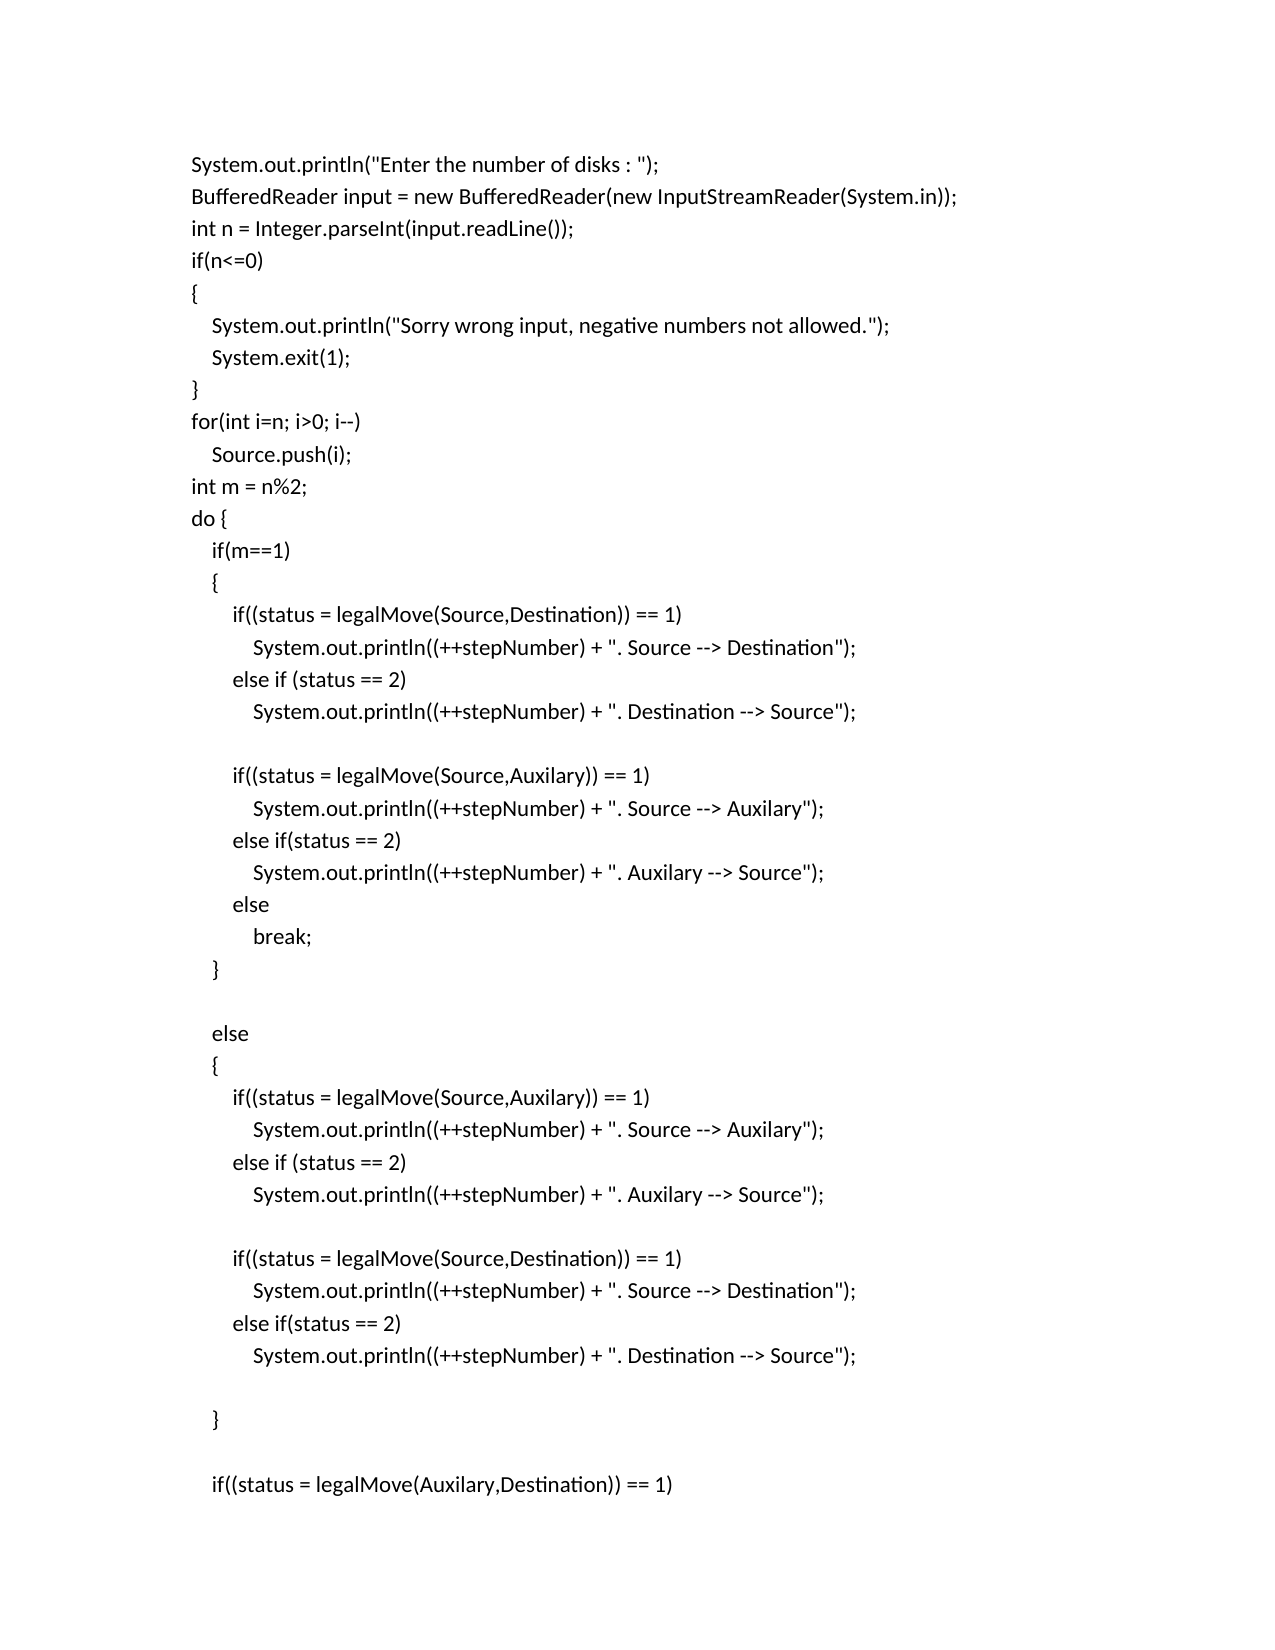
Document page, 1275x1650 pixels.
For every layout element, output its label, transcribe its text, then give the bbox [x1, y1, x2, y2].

text { [150, 1051, 1125, 1079]
text if((status = legalMove(Source,Auxilary)) == 1) [150, 762, 1125, 789]
text System.out.println((++stepNumber) + ". Auxilary --> Source"); [150, 858, 1125, 886]
text System.out.println((++stepNumber) + ". Auxilary --> Source"); [150, 1180, 1125, 1208]
text else [150, 1019, 1125, 1047]
text int m = n%2; [150, 472, 1125, 500]
text if((status = legalMove(Source,Destination)) == 1) [150, 601, 1125, 629]
text BufferedReader input = new BufferedReader(new InputStreamReader(System.in)); [150, 182, 1125, 210]
text } [150, 955, 1125, 983]
text } [150, 1405, 1125, 1433]
text System.out.println((++stepNumber) + ". Source --> Auxilary"); [150, 794, 1125, 822]
text System.out.println((++stepNumber) + ". Source --> Destination"); [150, 633, 1125, 661]
text break; [150, 922, 1125, 951]
text else if (status == 2) [150, 665, 1125, 693]
text int n = Integer.parseInt(input.readLine()); [150, 214, 1125, 242]
text System.out.println((++stepNumber) + ". Destination --> Source"); [150, 697, 1125, 725]
text { [150, 279, 1125, 307]
text Source.push(i); [150, 440, 1125, 468]
text else if(status == 2) [150, 826, 1125, 854]
text System.out.println((++stepNumber) + ". Source --> Destination"); [150, 1277, 1125, 1304]
text System.out.println((++stepNumber) + ". Destination --> Source"); [150, 1341, 1125, 1369]
text System.exit(1); [150, 343, 1125, 371]
text if((status = legalMove(Source,Destination)) == 1) [150, 1244, 1125, 1272]
text if((status = legalMove(Source,Auxilary)) == 1) [150, 1083, 1125, 1111]
text System.out.println((++stepNumber) + ". Source --> Auxilary"); [150, 1116, 1125, 1144]
text else if (status == 2) [150, 1148, 1125, 1176]
text System.out.println("Sorry wrong input, negative numbers not allowed."); [150, 311, 1125, 339]
text if(n<=0) [150, 247, 1125, 274]
text do { [150, 504, 1125, 532]
text System.out.println("Enter the number of disks : "); [150, 150, 1125, 178]
text if(m==1) [150, 536, 1125, 564]
text } [150, 375, 1125, 403]
text for(int i=n; i>0; i--) [150, 407, 1125, 436]
text if((status = legalMove(Auxilary,Destination)) == 1) [150, 1470, 1125, 1498]
text else [150, 890, 1125, 918]
text { [150, 568, 1125, 596]
text else if(status == 2) [150, 1309, 1125, 1337]
